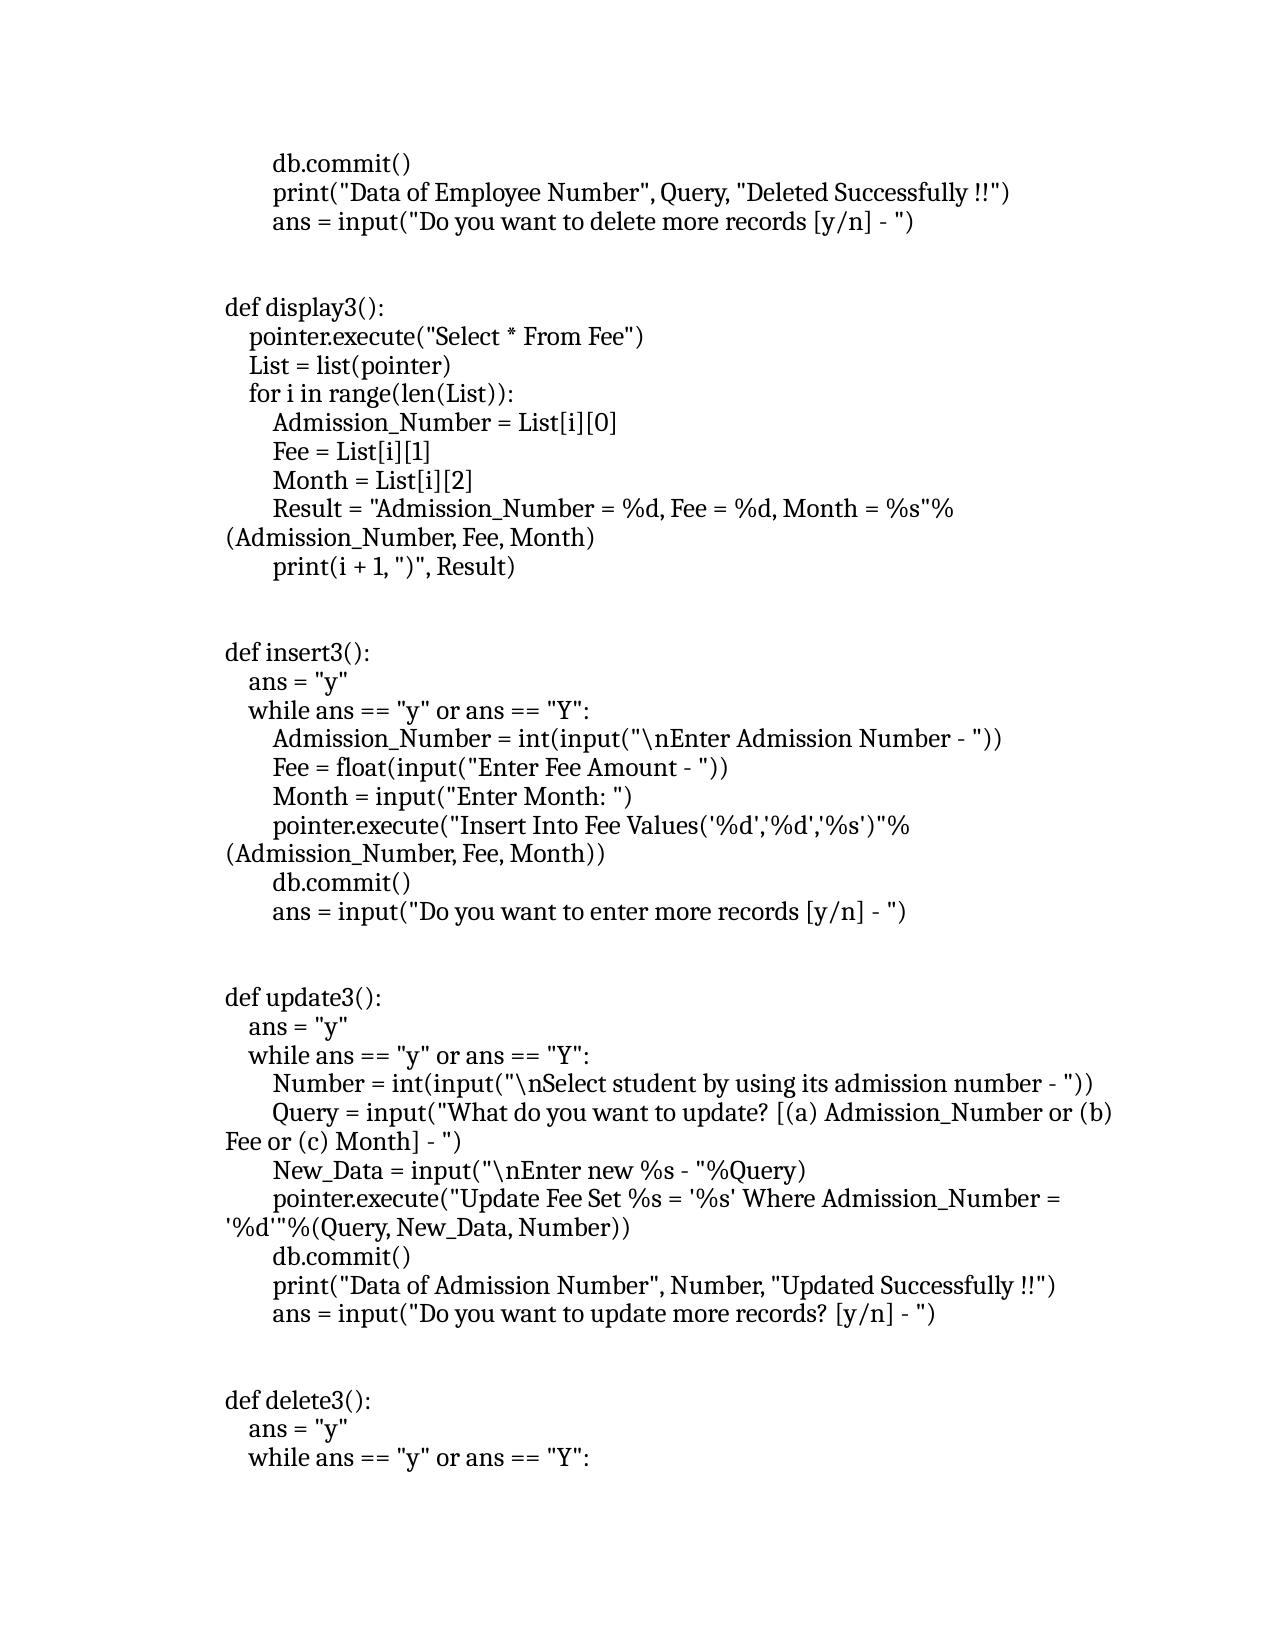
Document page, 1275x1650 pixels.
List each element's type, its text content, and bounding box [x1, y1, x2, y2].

text Month = input("Enter Month: ") [225, 782, 1125, 811]
text Month = List[i][2] [225, 466, 1125, 495]
text while ans == "y" or ans == "Y": [225, 696, 1125, 725]
text def delete3(): [225, 1386, 1125, 1415]
text Number = int(input("\nSelect student by using its admission number - ")) [225, 1070, 1125, 1099]
text db.commit() [225, 150, 1125, 179]
text pointer.execute("Select * From Fee") [225, 322, 1125, 351]
text List = list(pointer) [225, 351, 1125, 380]
text def insert3(): [225, 639, 1125, 667]
text db.commit() [225, 869, 1125, 897]
text ans = "y" [225, 1012, 1125, 1041]
text Admission_Number = int(input("\nEnter Admission Number - ")) [225, 725, 1125, 754]
text def display3(): [225, 294, 1125, 322]
text pointer.execute("Update Fee Set %s = '%s' Where Admission_Number = '%d'"%(Query, New_Data, Number)) [225, 1185, 1125, 1242]
text for i in range(len(List)): [225, 380, 1125, 409]
text Fee = List[i][1] [225, 437, 1125, 466]
text ans = input("Do you want to update more records? [y/n] - ") [225, 1300, 1125, 1329]
text print("Data of Admission Number", Number, "Updated Successfully !!") [225, 1271, 1125, 1300]
text while ans == "y" or ans == "Y": [225, 1041, 1125, 1070]
text pointer.execute("Insert Into Fee Values('%d','%d','%s')"%(Admission_Number, Fee, Month)) [225, 811, 1125, 869]
text Query = input("What do you want to update? [(a) Admission_Number or (b) Fee or (c) Month] - ") [225, 1099, 1125, 1156]
text New_Data = input("\nEnter new %s - "%Query) [225, 1156, 1125, 1185]
text Result = "Admission_Number = %d, Fee = %d, Month = %s"%(Admission_Number, Fee, Month) [225, 495, 1125, 552]
text ans = input("Do you want to enter more records [y/n] - ") [225, 897, 1125, 926]
text print(i + 1, ")", Result) [225, 552, 1125, 581]
text ans = "y" [225, 1415, 1125, 1444]
text print("Data of Employee Number", Query, "Deleted Successfully !!") [225, 179, 1125, 207]
text Fee = float(input("Enter Fee Amount - ")) [225, 754, 1125, 782]
text ans = input("Do you want to delete more records [y/n] - ") [225, 207, 1125, 236]
text Admission_Number = List[i][0] [225, 409, 1125, 437]
text def update3(): [225, 984, 1125, 1012]
text while ans == "y" or ans == "Y": [225, 1444, 1125, 1472]
text db.commit() [225, 1242, 1125, 1271]
text ans = "y" [225, 667, 1125, 696]
